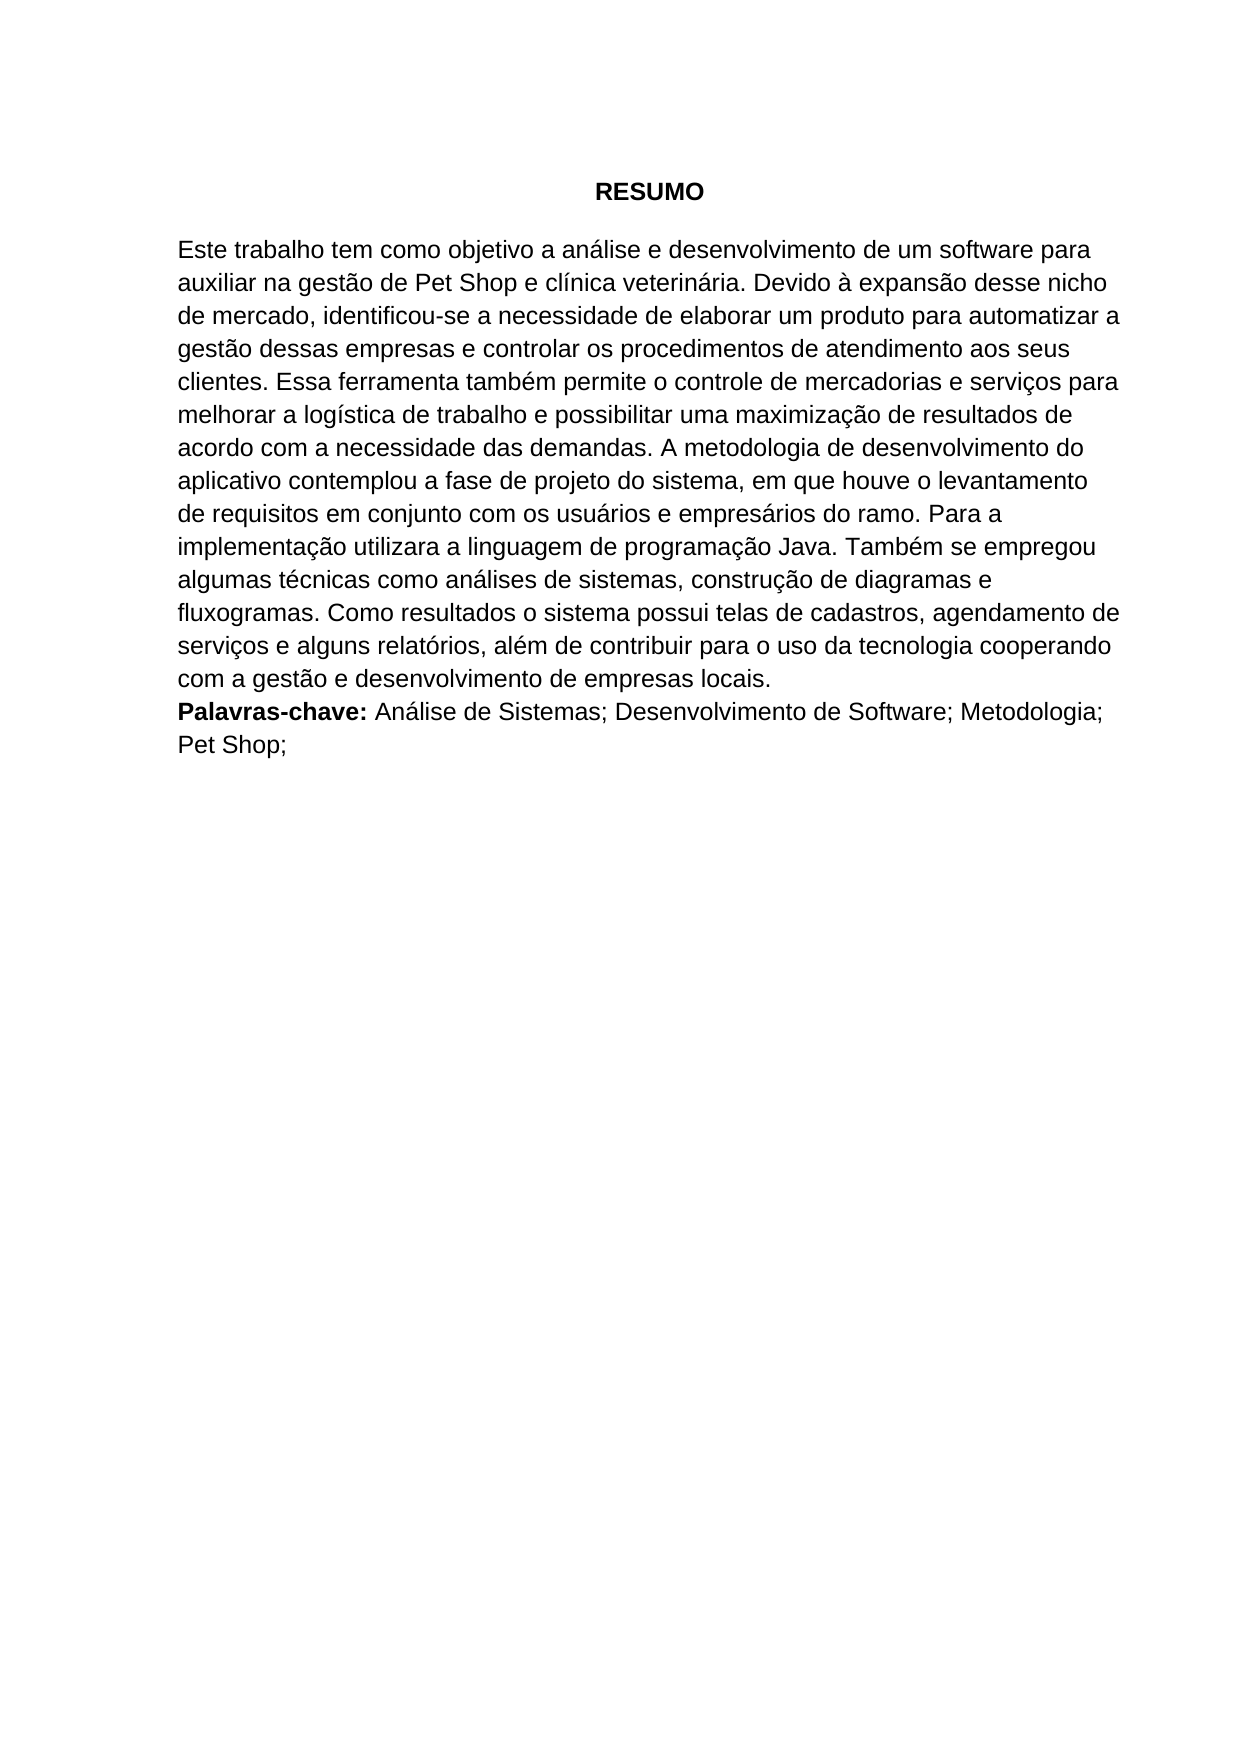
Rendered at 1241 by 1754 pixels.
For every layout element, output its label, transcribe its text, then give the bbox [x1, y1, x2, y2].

text Palavras-chave: Análise de Sistemas; Desenvolvimento de Software; Metodologia; Pet Shop; [177, 697, 1122, 759]
text Este trabalho tem como objetivo a análise e desenvolvimento de um software para auxiliar na gestão de Pet Shop e clínica veterinária. Devido à expansão desse nicho de mercado, identificou-se a necessidade de elaborar um produto para automatizar a gestão dessas empresas e controlar os procedimentos de atendimento aos seus clientes. Essa ferramenta também permite o controle de mercadorias e serviços para melhorar a logística de trabalho e possibilitar uma maximização de resultados de acordo com a necessidade das demandas. A metodologia de desenvolvimento do aplicativo contemplou a fase de projeto do sistema, em que houve o levantamento de requisitos em conjunto com os usuários e empresários do ramo. Para a implementação utilizara a linguagem de programação Java. Também se empregou algumas técnicas como análises de sistemas, construção de diagramas e fluxogramas. Como resultados o sistema possui telas de cadastros, agendamento de serviços e alguns relatórios, além de contribuir para o uso da tecnologia cooperando com a gestão e desenvolvimento de empresas locais. [177, 235, 1122, 693]
text RESUMO [177, 177, 1122, 206]
